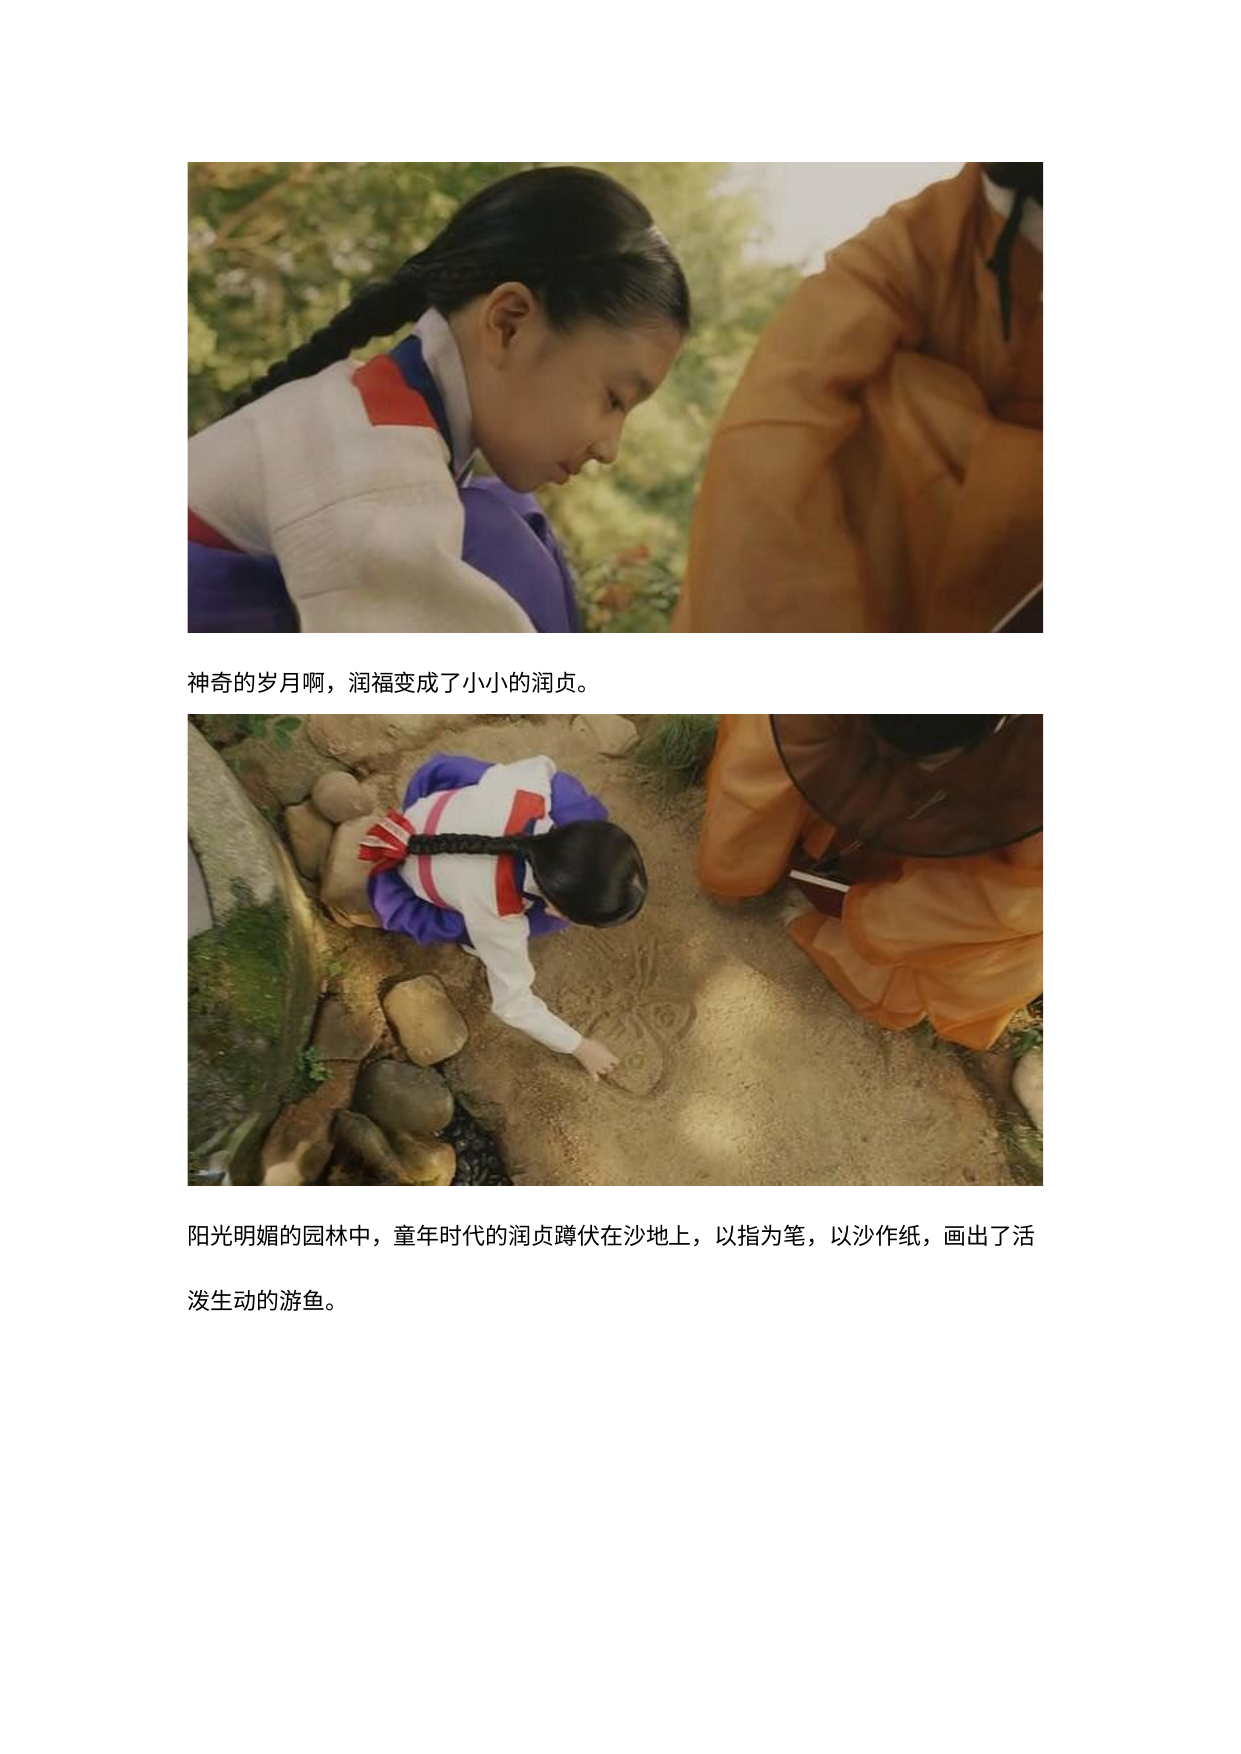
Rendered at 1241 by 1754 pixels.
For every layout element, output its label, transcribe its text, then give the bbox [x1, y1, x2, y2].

text 阳光明媚的园林中，童年时代的润贞蹲伏在沙地上，以指为笔，以沙作纸，画出了活泼生动的游鱼。 [187, 1202, 1053, 1332]
picture [187, 714, 1044, 1186]
picture [187, 162, 1044, 633]
text 神奇的岁月啊，润福变成了小小的润贞。 [187, 649, 1053, 714]
